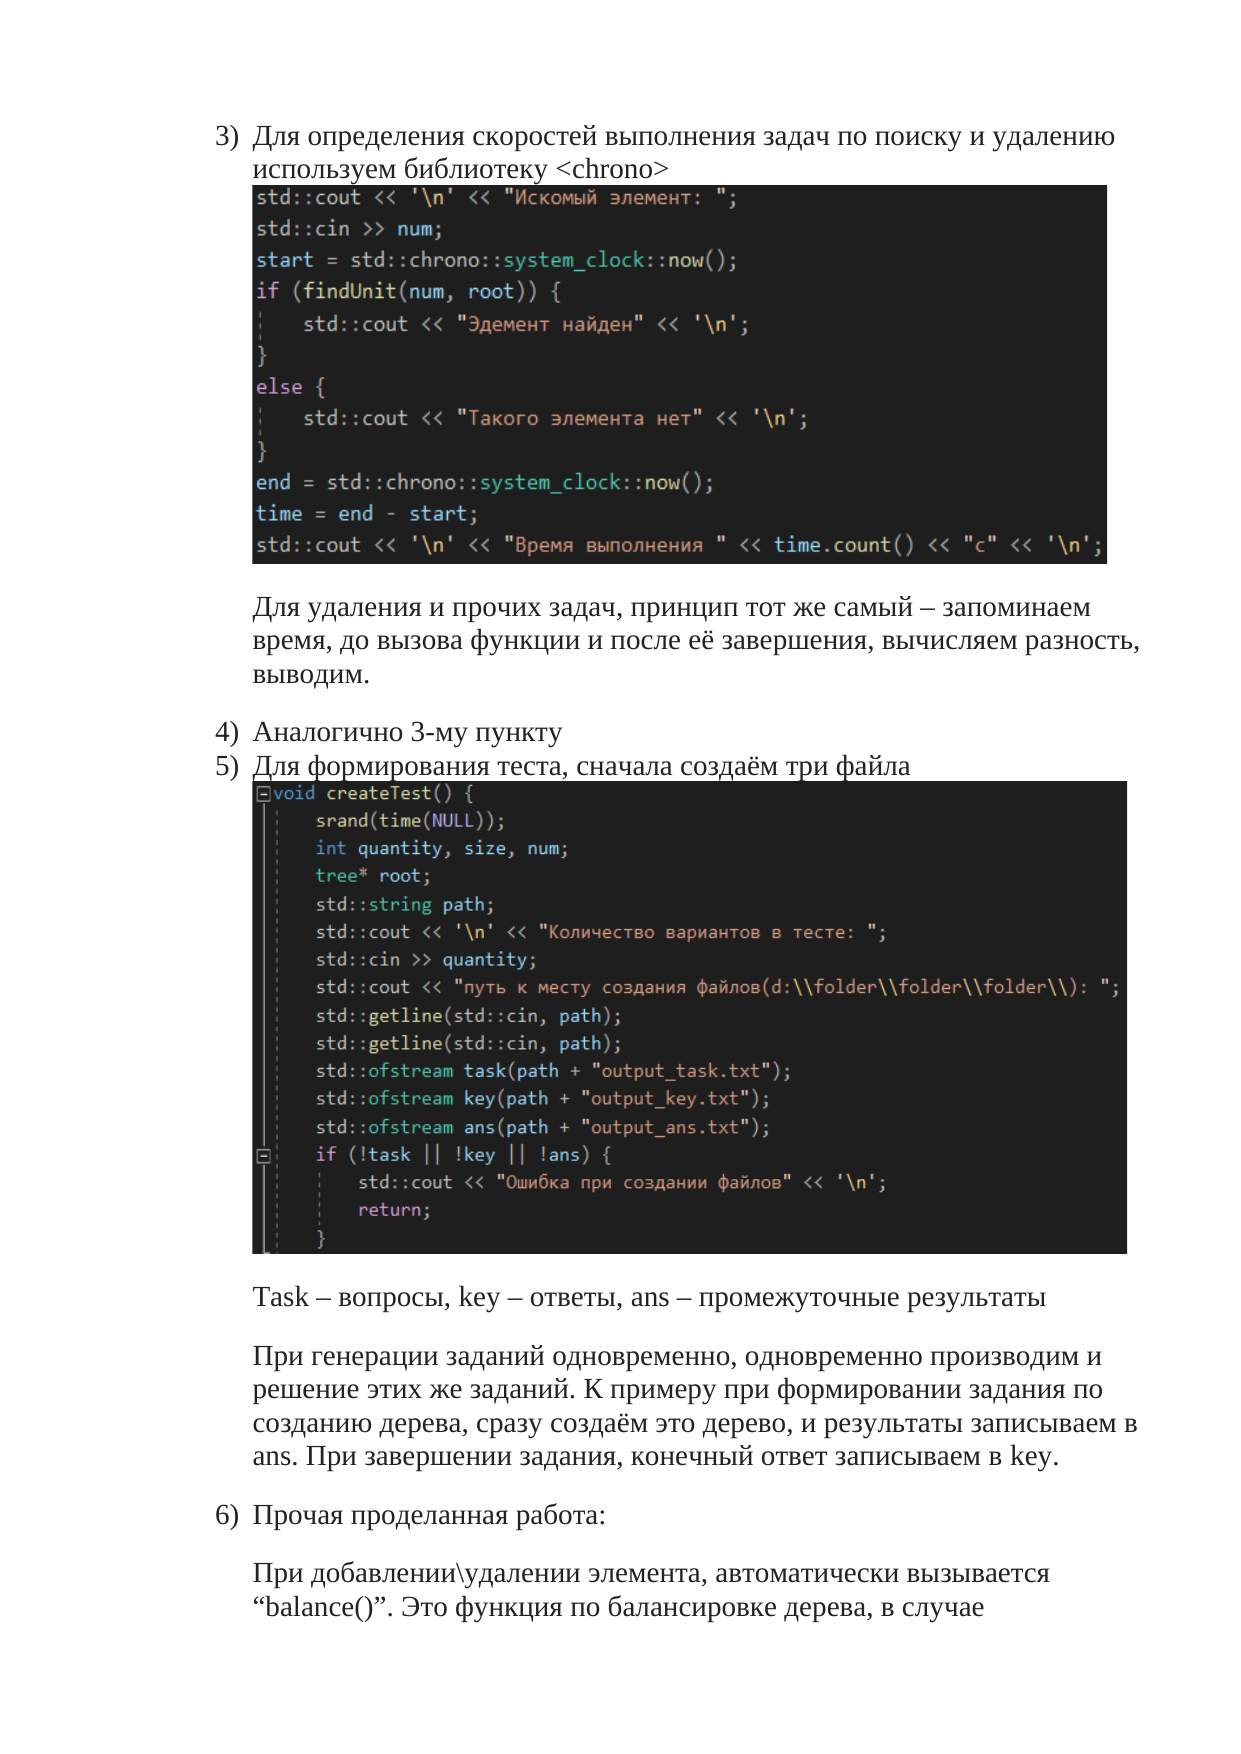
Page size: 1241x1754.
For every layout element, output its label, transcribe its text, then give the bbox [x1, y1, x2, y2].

picture [252, 185, 1108, 564]
list Прочая проделанная работа: [215, 1497, 1152, 1530]
picture [252, 781, 1128, 1254]
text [252, 1555, 1152, 1622]
text Для удаления и прочих задач, принцип тот же самый – запоминаем время, до вызова функции и после её завершения, вычисляем разность, выводим. [252, 589, 1152, 689]
list Аналогично 3-му пункту [215, 714, 1152, 748]
text При генерации заданий одновременно, одновременно производим и решение этих же заданий. К примеру при формировании задания по созданию дерева, сразу создаём это дерево, и результаты записываем в ans. При завершении задания, конечный ответ записываем в key. [252, 1338, 1152, 1472]
text Task – вопросы, key – ответы, ans – промежуточные результаты [252, 1279, 1152, 1313]
